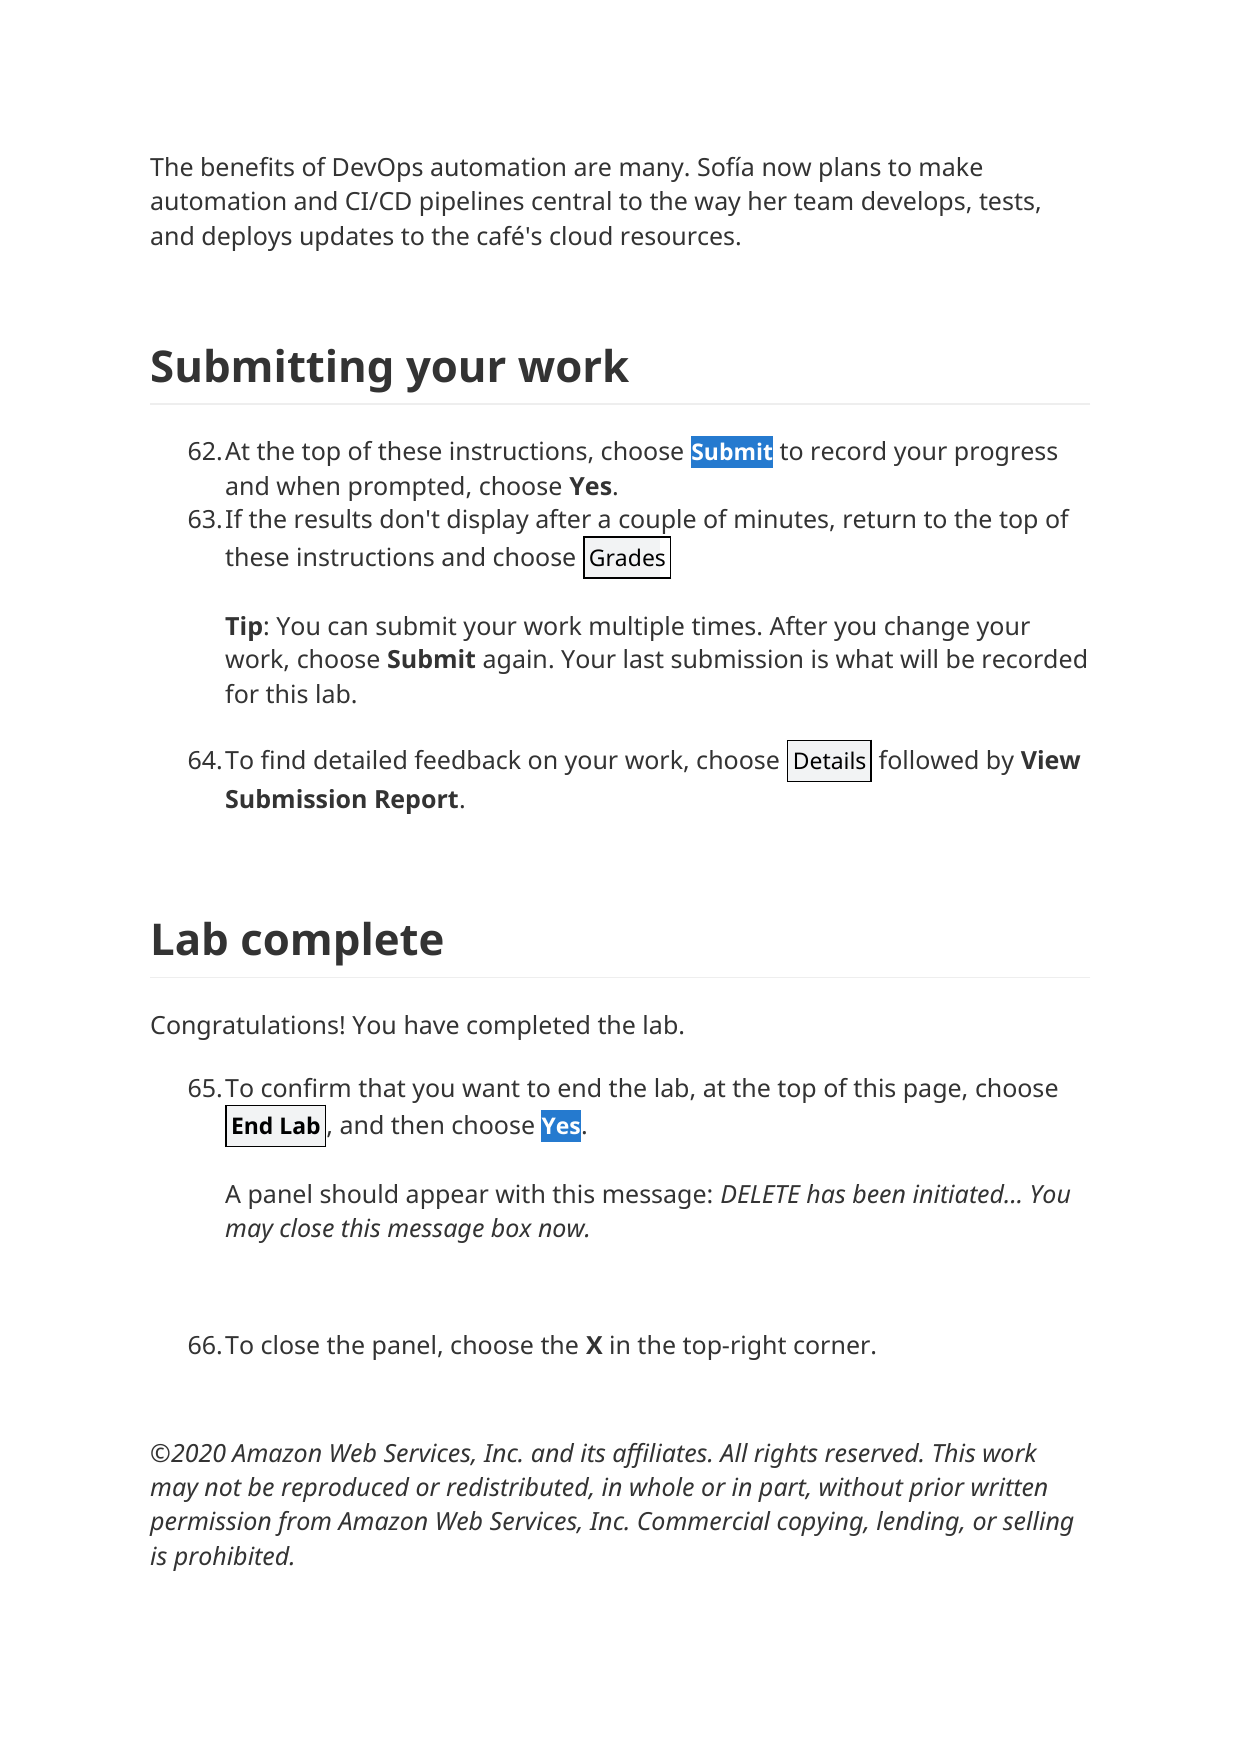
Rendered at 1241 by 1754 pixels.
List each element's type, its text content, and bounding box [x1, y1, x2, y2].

text Lab complete [150, 909, 1090, 977]
list If the results don't display after a couple of minutes, return to the top of these instructions and choose Grades [187, 502, 1090, 579]
text A panel should appear with this message: DELETE has been initiated... You may close this message box now. [225, 1176, 1090, 1244]
text ©2020 Amazon Web Services, Inc. and its affiliates. All rights reserved. This work may not be reproduced or redistributed, in whole or in part, without prior written permission from Amazon Web Services, Inc. Commercial copying, lending, or selling is prohibited. [150, 1436, 1090, 1572]
list To confirm that you want to end the lab, at the top of this page, choose End Lab, and then choose Yes. [187, 1071, 1090, 1147]
text Congratulations! You have completed the lab. [150, 1007, 1090, 1041]
list To find detailed feedback on your work, choose Details followed by View Submission Report. [187, 739, 1090, 816]
list At the top of these instructions, choose Submit to record your progress and when prompted, choose Yes. [187, 434, 1090, 502]
text The benefits of DevOps automation are many. Sofía now plans to make automation and CI/CD pipelines central to the way her team develops, tests, and deploys updates to the café's cloud resources. [150, 150, 1090, 252]
list To close the panel, choose the X in the top-right corner. [187, 1328, 1090, 1362]
text Submitting your work [150, 335, 1090, 403]
text Tip: You can submit your work multiple times. After you change your work, choose Submit again. Your last submission is what will be recorded for this lab. [225, 608, 1090, 710]
